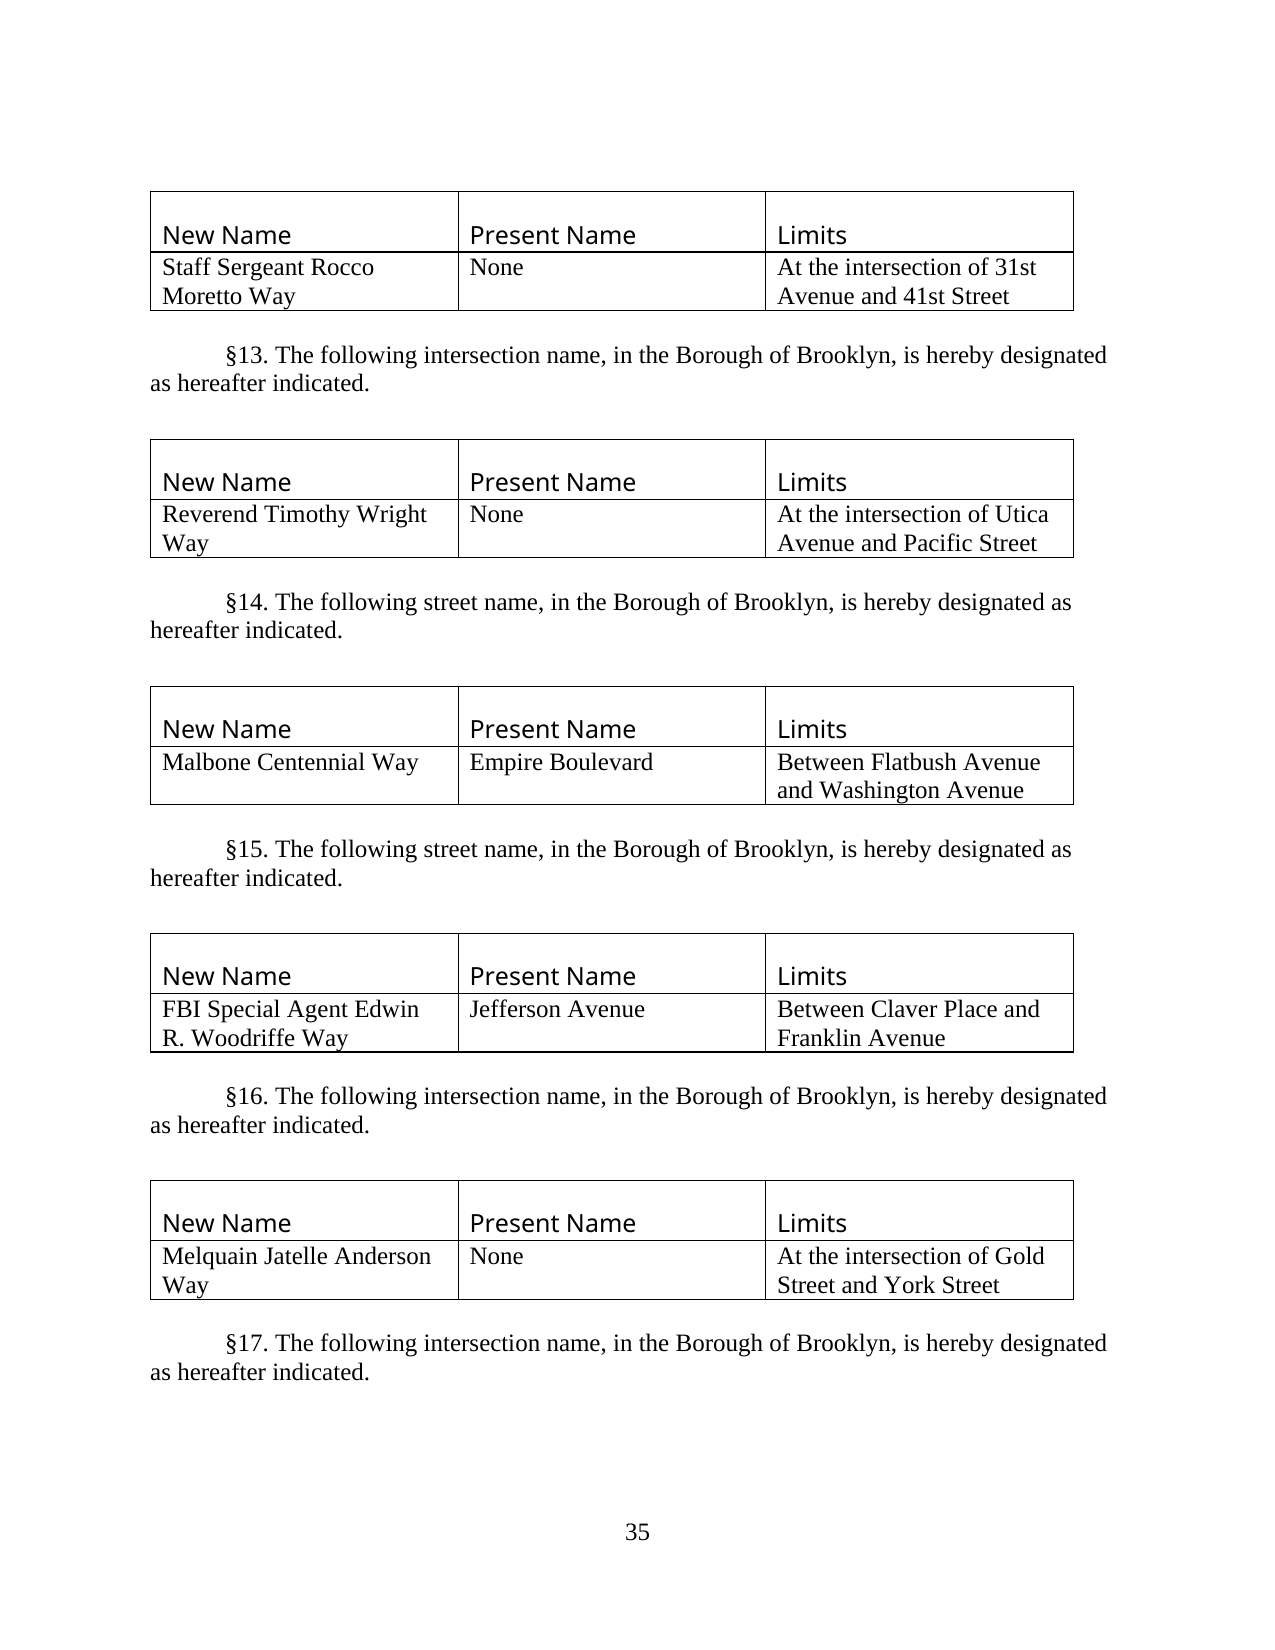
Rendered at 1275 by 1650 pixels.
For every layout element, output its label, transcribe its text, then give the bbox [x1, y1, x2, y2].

table_cell Melquain Jatelle Anderson Way [151, 1241, 458, 1299]
table_header Present Name [459, 192, 765, 251]
table_header New Name [151, 192, 458, 251]
table_cell Reverend Timothy Wright Way [151, 500, 458, 557]
table_cell Malbone Centennial Way [151, 747, 458, 804]
table_cell None [459, 1241, 765, 1299]
table_cell At the intersection of 31st Avenue and 41st Street [766, 253, 1073, 310]
table_header New Name [151, 1181, 458, 1240]
table_header Present Name [459, 1181, 765, 1240]
table_cell Jefferson Avenue [459, 994, 765, 1051]
text §17. The following intersection name, in the Borough of Brooklyn, is hereby designated as hereafter indicated. [150, 1328, 1125, 1386]
text §13. The following intersection name, in the Borough of Brooklyn, is hereby designated as hereafter indicated. [150, 340, 1125, 397]
text §16. The following intersection name, in the Borough of Brooklyn, is hereby designated as hereafter indicated. [150, 1081, 1125, 1139]
table_header Limits [766, 1181, 1073, 1240]
table_cell Between Flatbush Avenue and Washington Avenue [766, 747, 1073, 804]
table_header Present Name [459, 440, 765, 498]
table_header Limits [766, 192, 1073, 251]
table_header New Name [151, 687, 458, 746]
table_header Limits [766, 687, 1073, 746]
table_cell None [459, 253, 765, 310]
text §14. The following street name, in the Borough of Brooklyn, is hereby designated as hereafter indicated. [150, 587, 1125, 644]
table_header Limits [766, 934, 1073, 993]
table_cell None [459, 500, 765, 557]
table_header Limits [766, 440, 1073, 498]
table_header New Name [151, 440, 458, 498]
table_cell Staff Sergeant Rocco Moretto Way [151, 253, 458, 310]
table_header Present Name [459, 687, 765, 746]
text §15. The following street name, in the Borough of Brooklyn, is hereby designated as hereafter indicated. [150, 834, 1125, 892]
table_cell At the intersection of Gold Street and York Street [766, 1241, 1073, 1299]
table_cell Between Claver Place and Franklin Avenue [766, 994, 1073, 1051]
table_header Present Name [459, 934, 765, 993]
table_cell Empire Boulevard [459, 747, 765, 804]
table_cell At the intersection of Utica Avenue and Pacific Street [766, 500, 1073, 557]
table_cell FBI Special Agent Edwin R. Woodriffe Way [151, 994, 458, 1051]
table_header New Name [151, 934, 458, 993]
